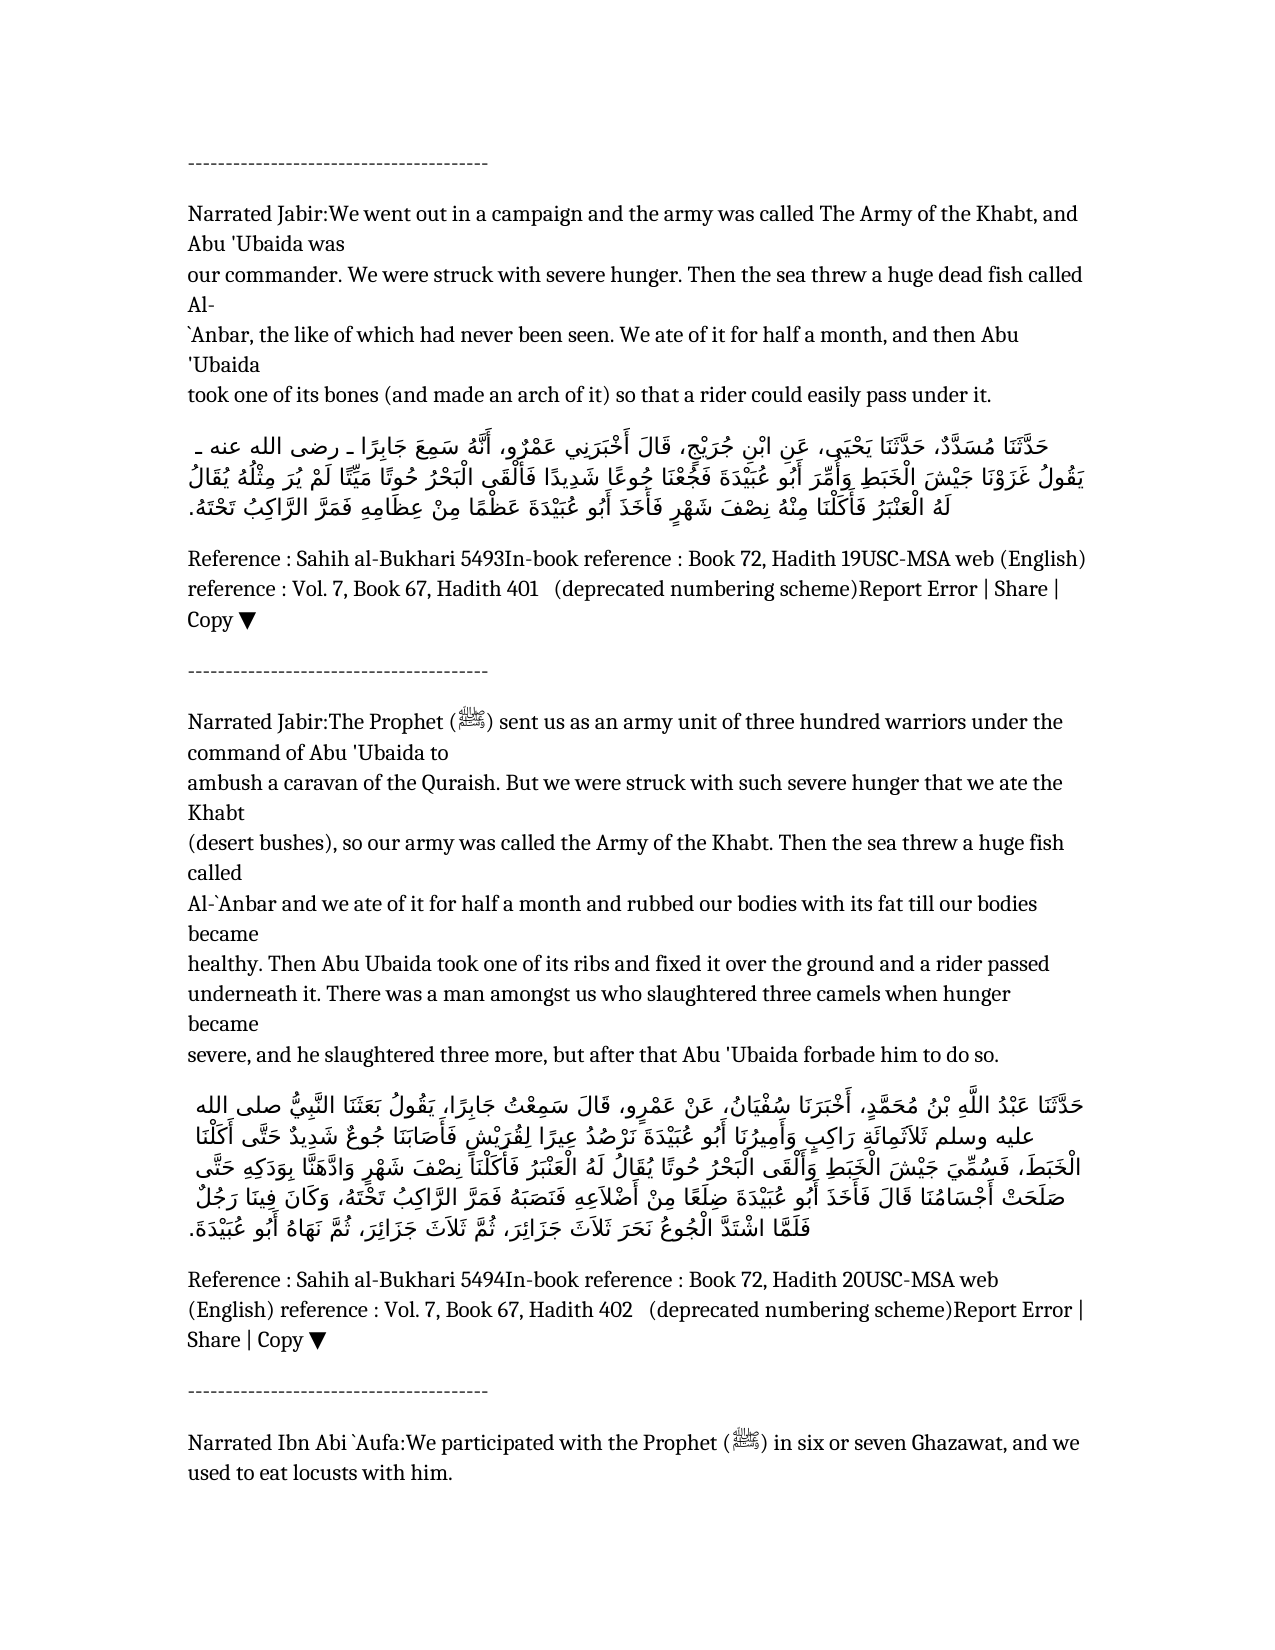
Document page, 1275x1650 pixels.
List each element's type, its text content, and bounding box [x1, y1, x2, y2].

text حَدَّثَنَا مُسَدَّدٌ، حَدَّثَنَا يَحْيَى، عَنِ ابْنِ جُرَيْجٍ، قَالَ أَخْبَرَنِي عَمْرٌو، أَنَّهُ سَمِعَ جَابِرًا ـ رضى الله عنه ـ يَقُولُ غَزَوْنَا جَيْشَ الْخَبَطِ وَأُمِّرَ أَبُو عُبَيْدَةَ فَجُعْنَا جُوعًا شَدِيدًا فَأَلْقَى الْبَحْرُ حُوتًا مَيِّتًا لَمْ يُرَ مِثْلُهُ يُقَالُ لَهُ الْعَنْبَرُ فَأَكَلْنَا مِنْهُ نِصْفَ شَهْرٍ فَأَخَذَ أَبُو عُبَيْدَةَ عَظْمًا مِنْ عِظَامِهِ فَمَرَّ الرَّاكِبُ تَحْتَهُ‏.‏ [187, 433, 1087, 521]
text Reference : Sahih al-Bukhari 5494In-book reference : Book 72, Hadith 20USC-MSA web (English) reference : Vol. 7, Book 67, Hadith 402 (deprecated numbering scheme)Report Error | Share | Copy ▼ [187, 1266, 1087, 1353]
text Narrated Ibn Abi `Aufa:We participated with the Prophet (ﷺ) in six or seven Ghazawat, and we used to eat locusts with him. [187, 1429, 1087, 1486]
text ---------------------------------------- [187, 150, 1087, 176]
text Reference : Sahih al-Bukhari 5493In-book reference : Book 72, Hadith 19USC-MSA web (English) reference : Vol. 7, Book 67, Hadith 401 (deprecated numbering scheme)Report Error | Share | Copy ▼ [187, 546, 1087, 633]
text Narrated Jabir:The Prophet (ﷺ) sent us as an army unit of three hundred warriors under the command of Abu 'Ubaida to ambush a caravan of the Quraish. But we were struck with such severe hunger that we ate the Khabt (desert bushes), so our army was called the Army of the Khabt. Then the sea threw a huge fish called Al-`Anbar and we ate of it for half a month and rubbed our bodies with its fat till our bodies became healthy. Then Abu Ubaida took one of its ribs and fixed it over the ground and a rider passed underneath it. There was a man amongst us who slaughtered three camels when hunger became severe, and he slaughtered three more, but after that Abu 'Ubaida forbade him to do so. [187, 708, 1087, 1068]
text Narrated Jabir:We went out in a campaign and the army was called The Army of the Khabt, and Abu 'Ubaida was our commander. We were struck with severe hunger. Then the sea threw a huge dead fish called Al- `Anbar, the like of which had never been seen. We ate of it for half a month, and then Abu 'Ubaida took one of its bones (and made an arch of it) so that a rider could easily pass under it. [187, 201, 1087, 409]
text ---------------------------------------- [187, 657, 1087, 684]
text ---------------------------------------- [187, 1378, 1087, 1404]
text حَدَّثَنَا عَبْدُ اللَّهِ بْنُ مُحَمَّدٍ، أَخْبَرَنَا سُفْيَانُ، عَنْ عَمْرٍو، قَالَ سَمِعْتُ جَابِرًا، يَقُولُ بَعَثَنَا النَّبِيُّ صلى الله عليه وسلم ثَلاَثَمِائَةِ رَاكِبٍ وَأَمِيرُنَا أَبُو عُبَيْدَةَ نَرْصُدُ عِيرًا لِقُرَيْشٍ فَأَصَابَنَا جُوعٌ شَدِيدٌ حَتَّى أَكَلْنَا الْخَبَطَ، فَسُمِّيَ جَيْشَ الْخَبَطِ وَأَلْقَى الْبَحْرُ حُوتًا يُقَالُ لَهُ الْعَنْبَرُ فَأَكَلْنَا نِصْفَ شَهْرٍ وَادَّهَنَّا بِوَدَكِهِ حَتَّى صَلَحَتْ أَجْسَامُنَا قَالَ فَأَخَذَ أَبُو عُبَيْدَةَ ضِلَعًا مِنْ أَضْلاَعِهِ فَنَصَبَهُ فَمَرَّ الرَّاكِبُ تَحْتَهُ، وَكَانَ فِينَا رَجُلٌ فَلَمَّا اشْتَدَّ الْجُوعُ نَحَرَ ثَلاَثَ جَزَائِرَ، ثُمَّ ثَلاَثَ جَزَائِرَ، ثُمَّ نَهَاهُ أَبُو عُبَيْدَةَ‏.‏ [187, 1092, 1087, 1242]
